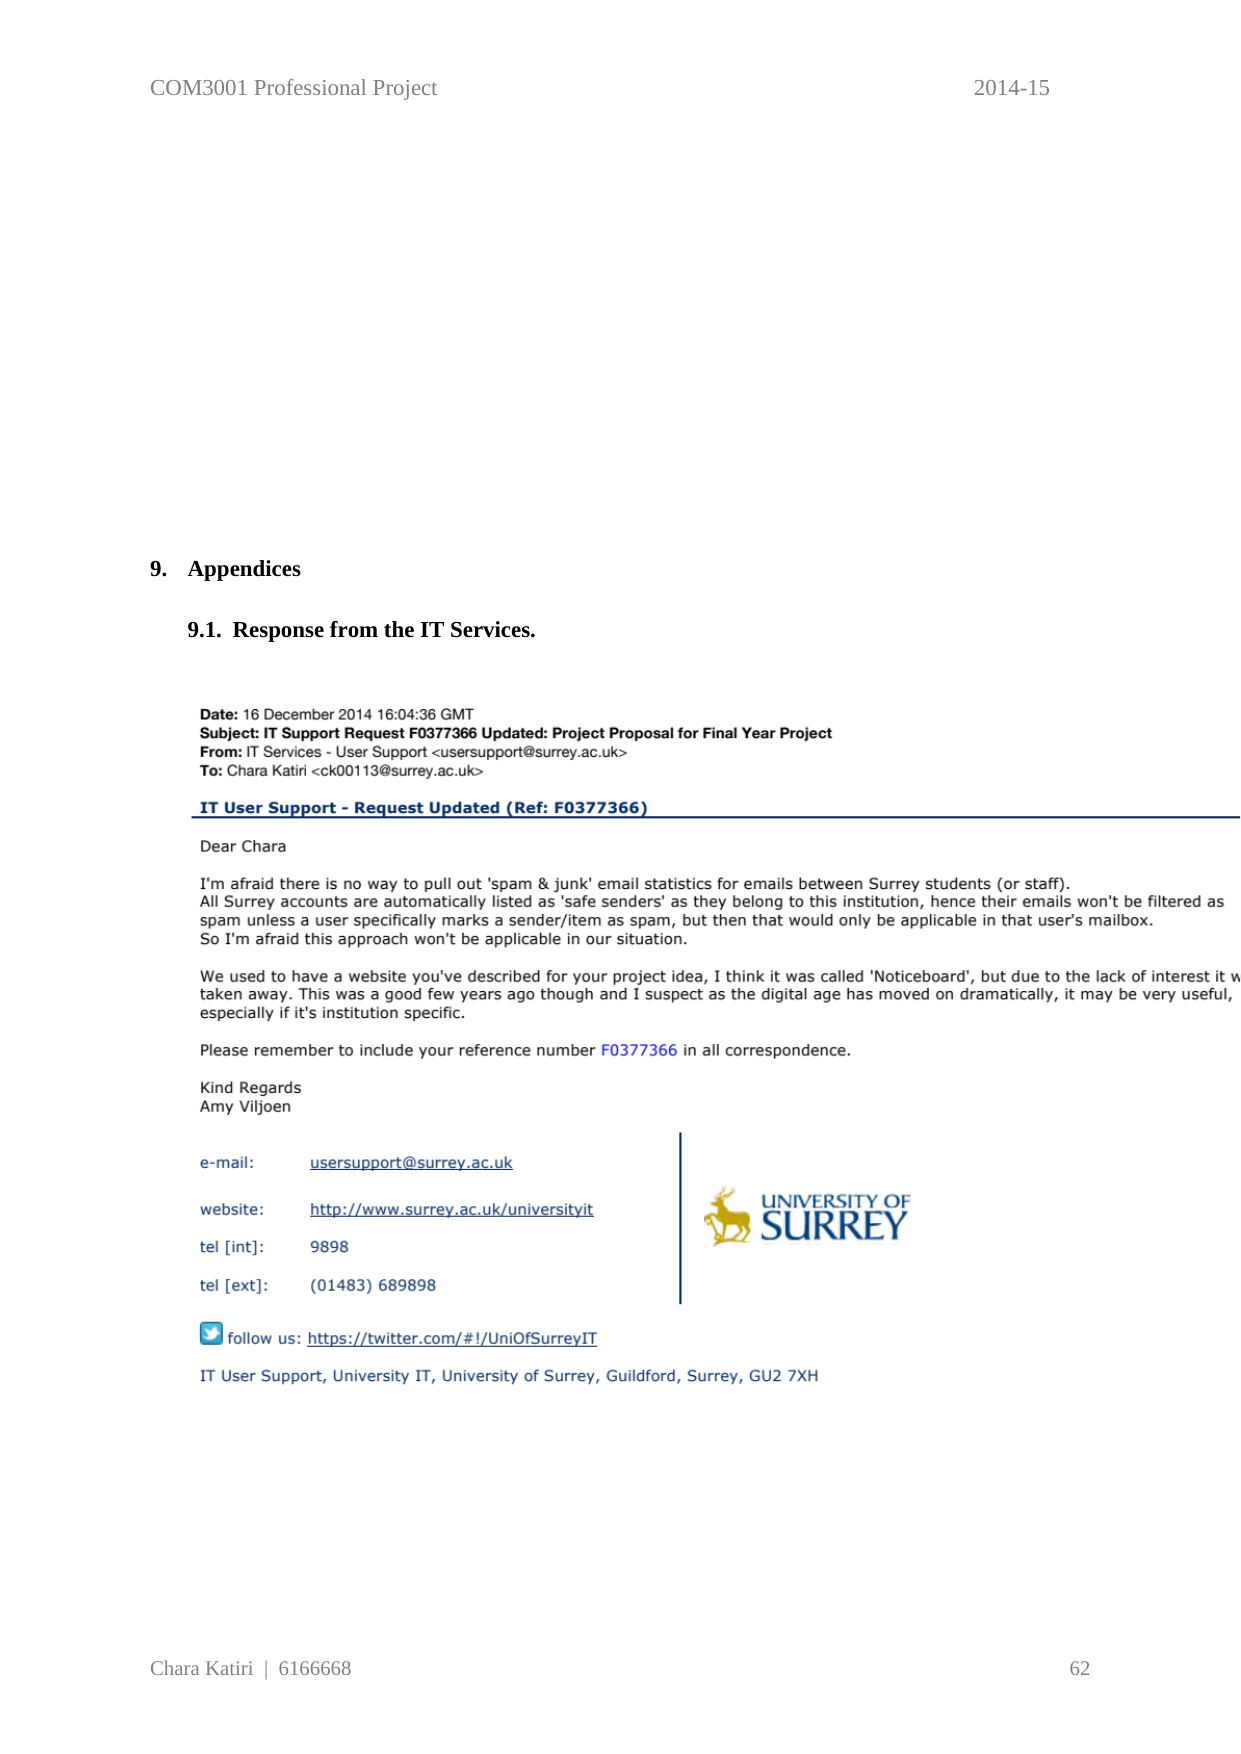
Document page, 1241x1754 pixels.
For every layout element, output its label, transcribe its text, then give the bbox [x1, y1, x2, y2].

subtitle Appendices [150, 555, 1090, 582]
